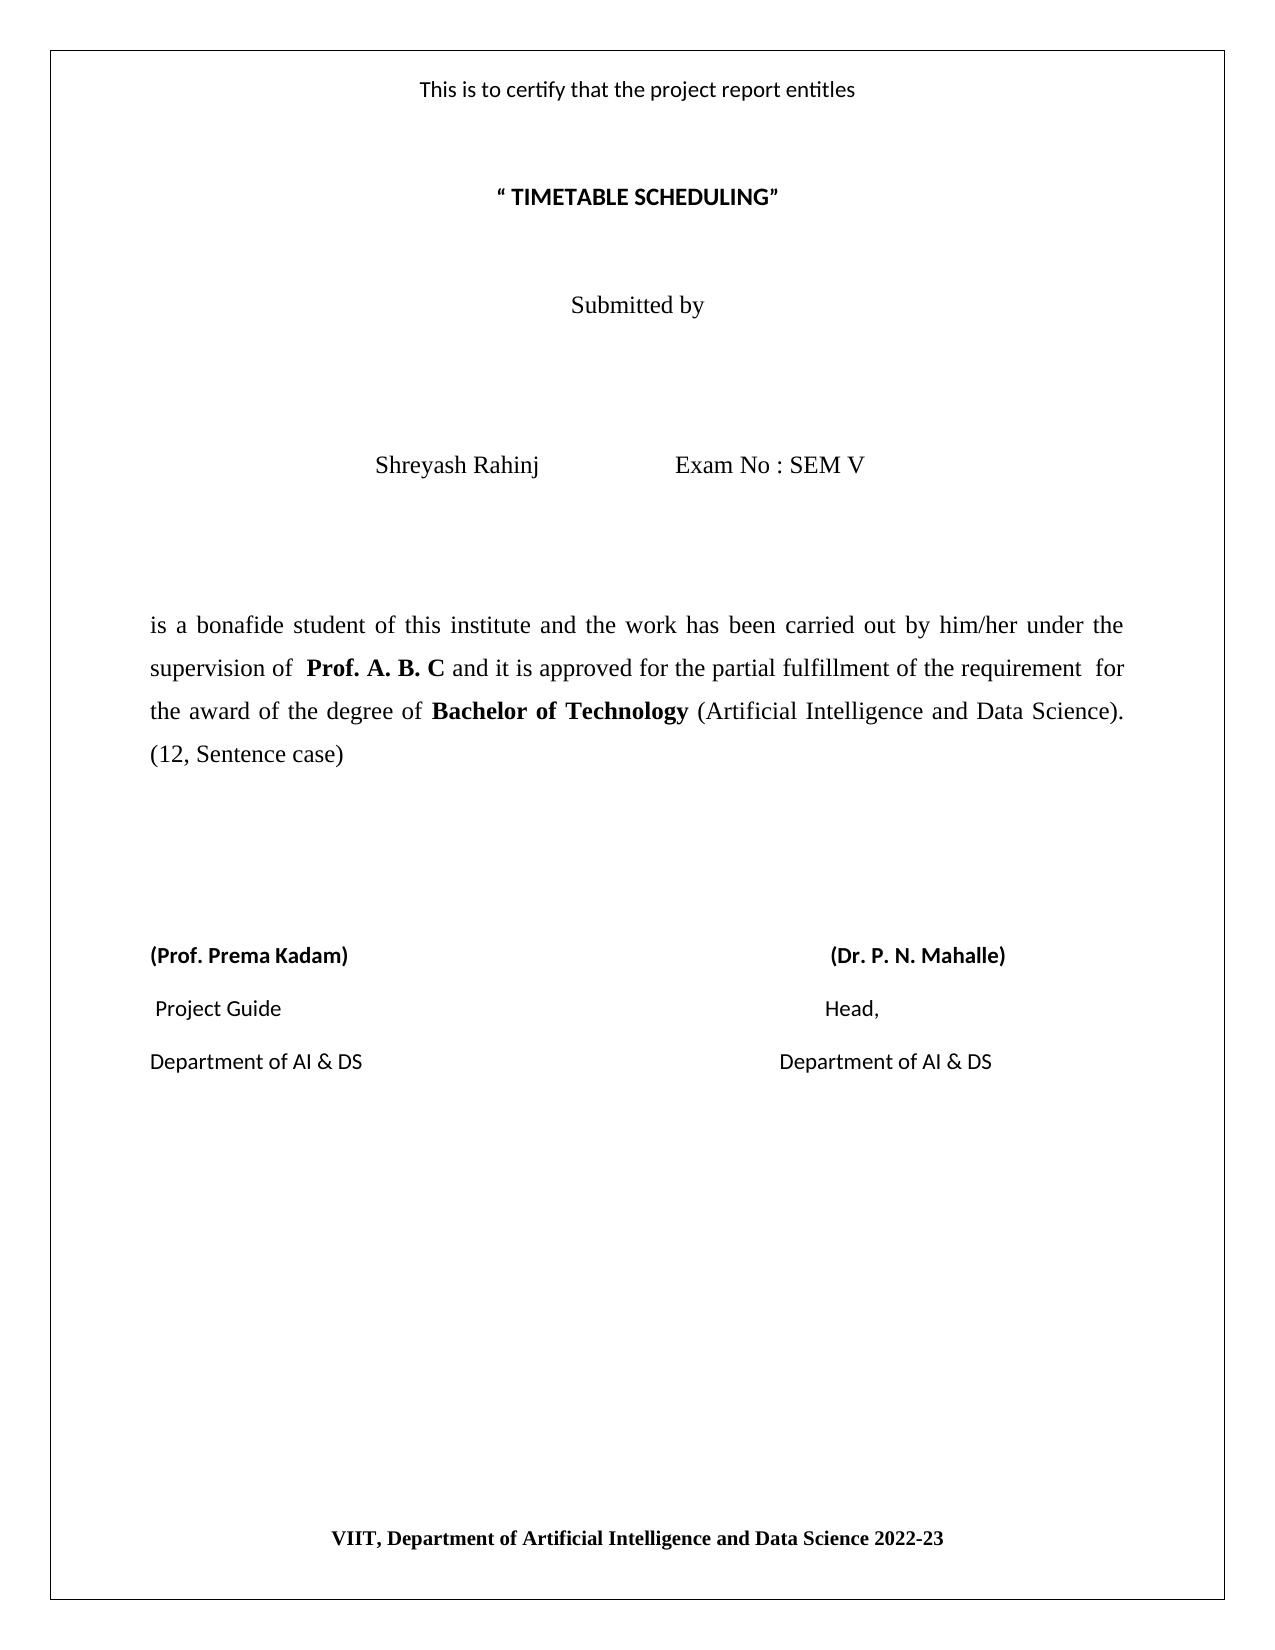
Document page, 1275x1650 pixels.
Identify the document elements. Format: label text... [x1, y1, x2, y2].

text Submitted by [150, 290, 1125, 319]
text Department of AI & DS Department of AI & DS [150, 1047, 1125, 1075]
text is a bonafide student of this institute and the work has been carried out by him/her under the supervision of Prof. A. B. C and it is approved for the partial fulfillment of the requirement for the award of the degree of Bachelor of Technology (Artificial Intelligence and Data Science).(12, Sentence case) [150, 610, 1125, 768]
text Shreyash Rahinj Exam No : SEM V [300, 450, 1125, 478]
text This is to certify that the project report entitles [150, 75, 1125, 103]
text Project Guide Head, [150, 994, 1125, 1022]
text (Prof. Prema Kadam) (Dr. P. N. Mahalle) [150, 941, 1125, 969]
text “ TIMETABLE SCHEDULING” [150, 181, 1125, 212]
